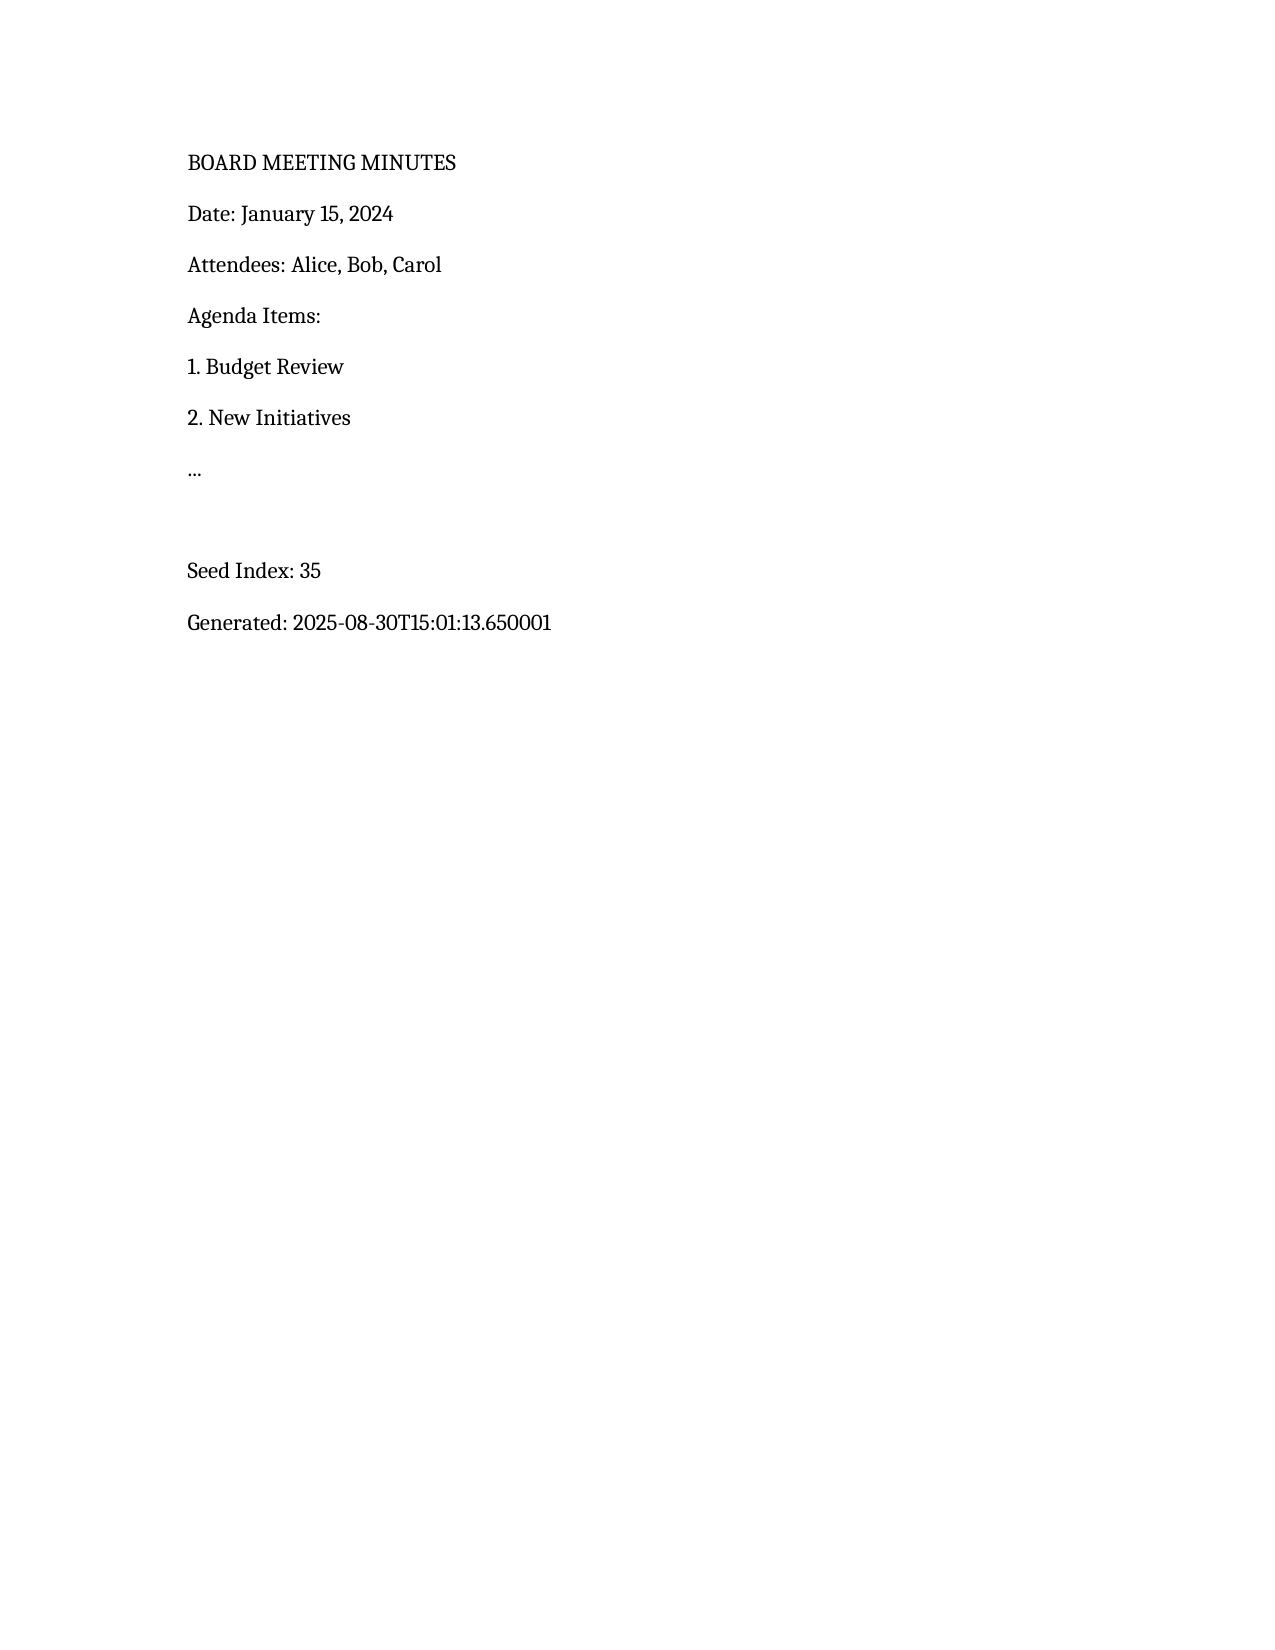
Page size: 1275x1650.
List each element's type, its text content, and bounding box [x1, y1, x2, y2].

text Seed Index: 35 [187, 558, 1087, 585]
text Agenda Items: [187, 303, 1087, 329]
text BOARD MEETING MINUTES [187, 150, 1087, 176]
text Attendees: Alice, Bob, Carol [187, 252, 1087, 278]
text 1. Budget Review [187, 354, 1087, 381]
text 2. New Initiatives [187, 405, 1087, 432]
text Date: January 15, 2024 [187, 201, 1087, 227]
text ... [187, 456, 1087, 483]
text Generated: 2025-08-30T15:01:13.650001 [187, 609, 1087, 636]
